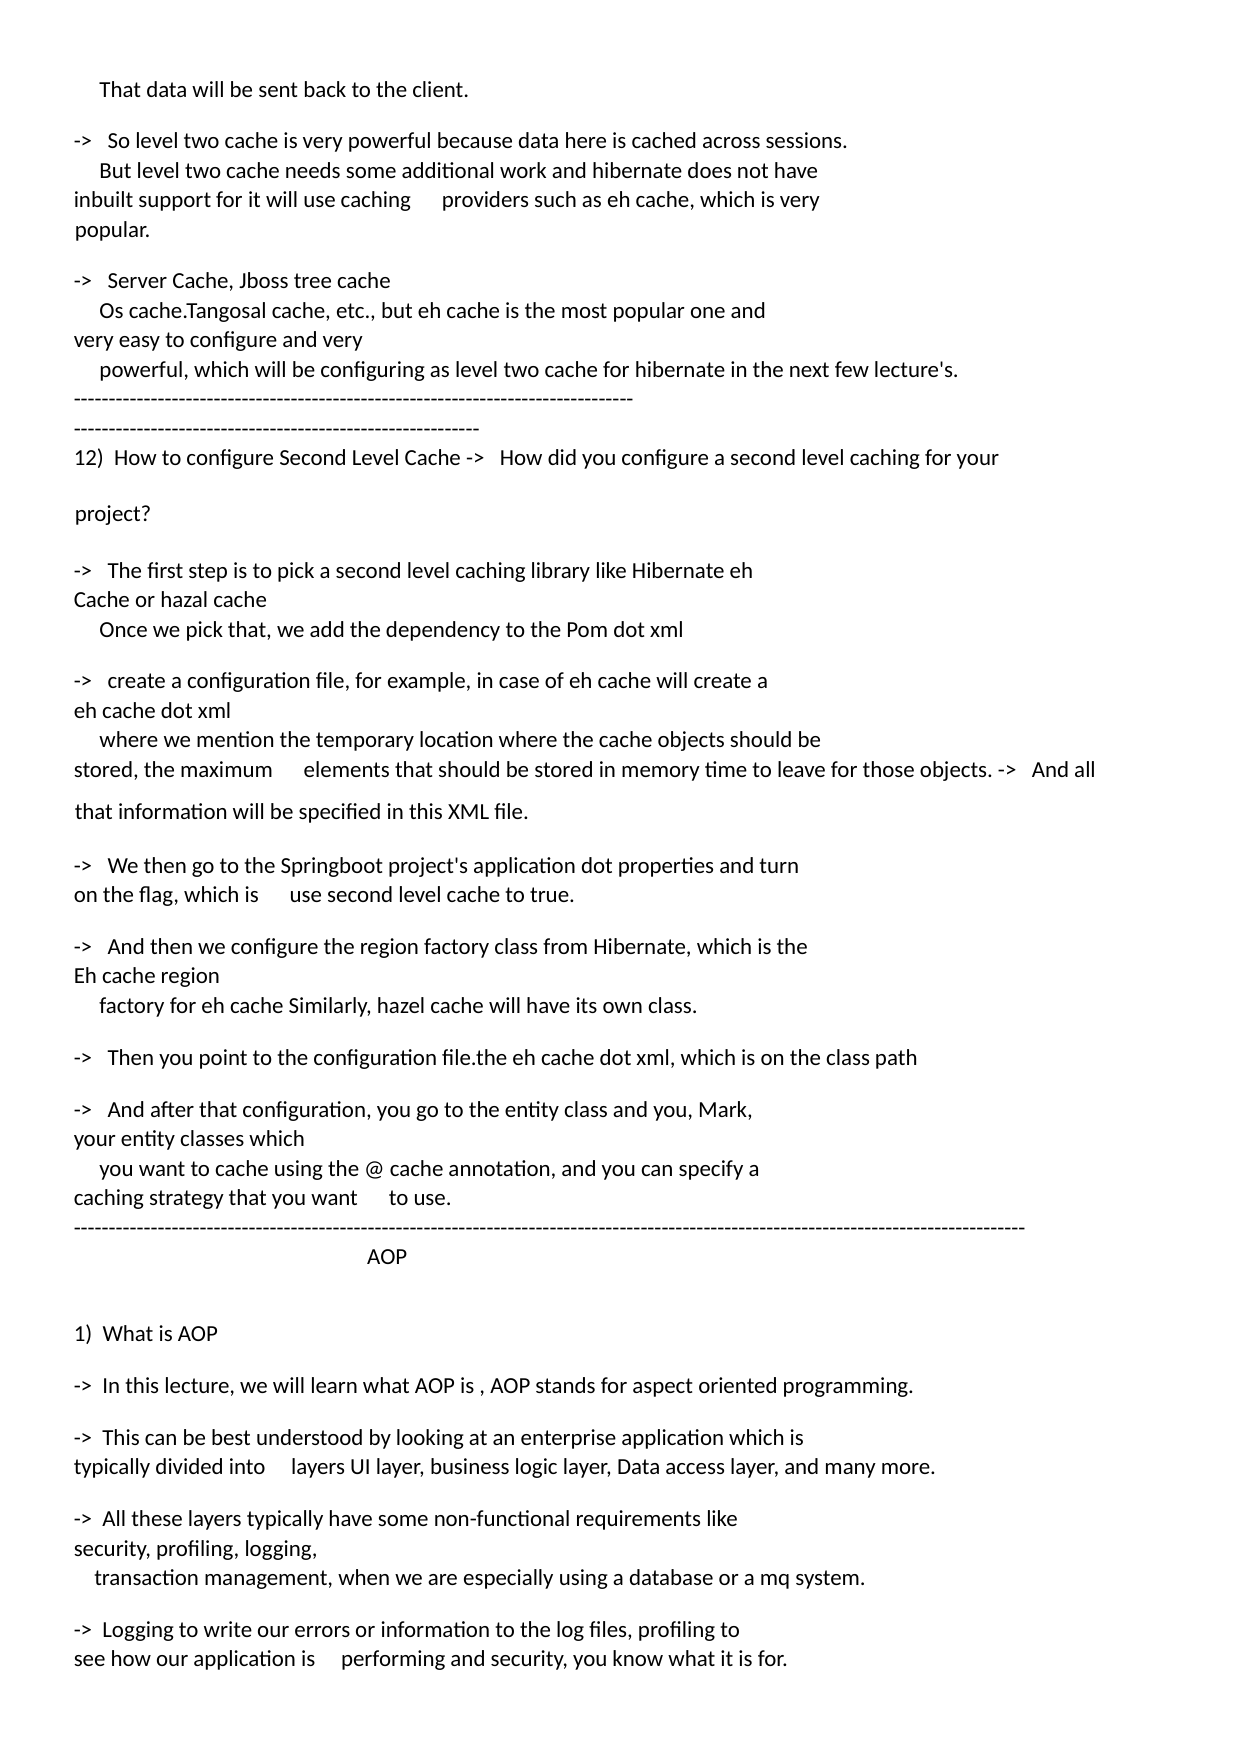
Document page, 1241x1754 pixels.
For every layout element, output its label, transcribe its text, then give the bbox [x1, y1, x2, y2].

text AOP [73, 1242, 1165, 1270]
text -> The first step is to pick a second level caching library like Hibernate eh [73, 556, 1165, 584]
text -> And after that configuration, you go to the entity class and you, Mark, [73, 1095, 1165, 1123]
text -> All these layers typically have some non-functional requirements like [73, 1504, 1165, 1532]
text But level two cache needs some additional work and hibernate does not have [73, 156, 1165, 184]
text -> Then you point to the configuration file.the eh cache dot xml, which is on the class path [73, 1043, 1165, 1071]
text Eh cache region [73, 962, 1165, 990]
text -> So level two cache is very powerful because data here is cached across sessions. [73, 127, 1165, 155]
text -------------------------------------------------------------------------------- [73, 384, 1165, 412]
text Os cache.Tangosal cache, etc., but eh cache is the most popular one and [73, 296, 1165, 324]
text That data will be sent back to the client. [73, 75, 1165, 103]
text you want to cache using the @ cache annotation, and you can specify a [73, 1154, 1165, 1182]
text -> Logging to write our errors or information to the log files, profiling to [73, 1615, 1165, 1643]
text 12) How to configure Second Level Cache -> How did you configure a second level caching for your project? [73, 443, 1003, 527]
text eh cache dot xml [73, 696, 1165, 724]
text see how our application is performing and security, you know what it is for. [73, 1644, 828, 1672]
text factory for eh cache Similarly, hazel cache will have its own class. [73, 991, 1165, 1019]
text -> And then we configure the region factory class from Hibernate, which is the [73, 932, 1165, 960]
text inbuilt support for it will use caching providers such as eh cache, which is very popular. [73, 186, 853, 243]
text -> In this lecture, we will learn what AOP is , AOP stands for aspect oriented programming. [73, 1371, 1165, 1399]
text Once we pick that, we add the dependency to the Pom dot xml [73, 615, 1165, 643]
text Cache or hazal cache [73, 585, 1165, 613]
text security, profiling, logging, [73, 1534, 1165, 1562]
text -> We then go to the Springboot project's application dot properties and turn [73, 851, 1165, 879]
text where we mention the temporary location where the cache objects should be [73, 726, 1165, 753]
text transaction management, when we are especially using a database or a mq system. [73, 1563, 1165, 1591]
text very easy to configure and very [73, 326, 1165, 353]
text 1) What is AOP [73, 1319, 1165, 1347]
text typically divided into layers UI layer, business logic layer, Data access layer, and many more. [73, 1452, 1115, 1480]
text -> create a configuration file, for example, in case of eh cache will create a [73, 667, 1165, 694]
text ---------------------------------------------------------- [73, 414, 1165, 442]
text -> This can be best understood by looking at an enterprise application which is [73, 1423, 1165, 1451]
text caching strategy that you want to use. [73, 1183, 565, 1211]
text powerful, which will be configuring as level two cache for hibernate in the next few lecture's. [73, 355, 1165, 383]
text your entity classes which [73, 1124, 1165, 1152]
text -> Server Cache, Jboss tree cache [73, 267, 1165, 294]
text stored, the maximum elements that should be stored in memory time to leave for those objects. -> And all that information will be specified in this XML file. [73, 755, 1140, 825]
text ---------------------------------------------------------------------------------------------------------------------------------------- [73, 1213, 1165, 1241]
text on the flag, which is use second level cache to true. [73, 880, 615, 908]
